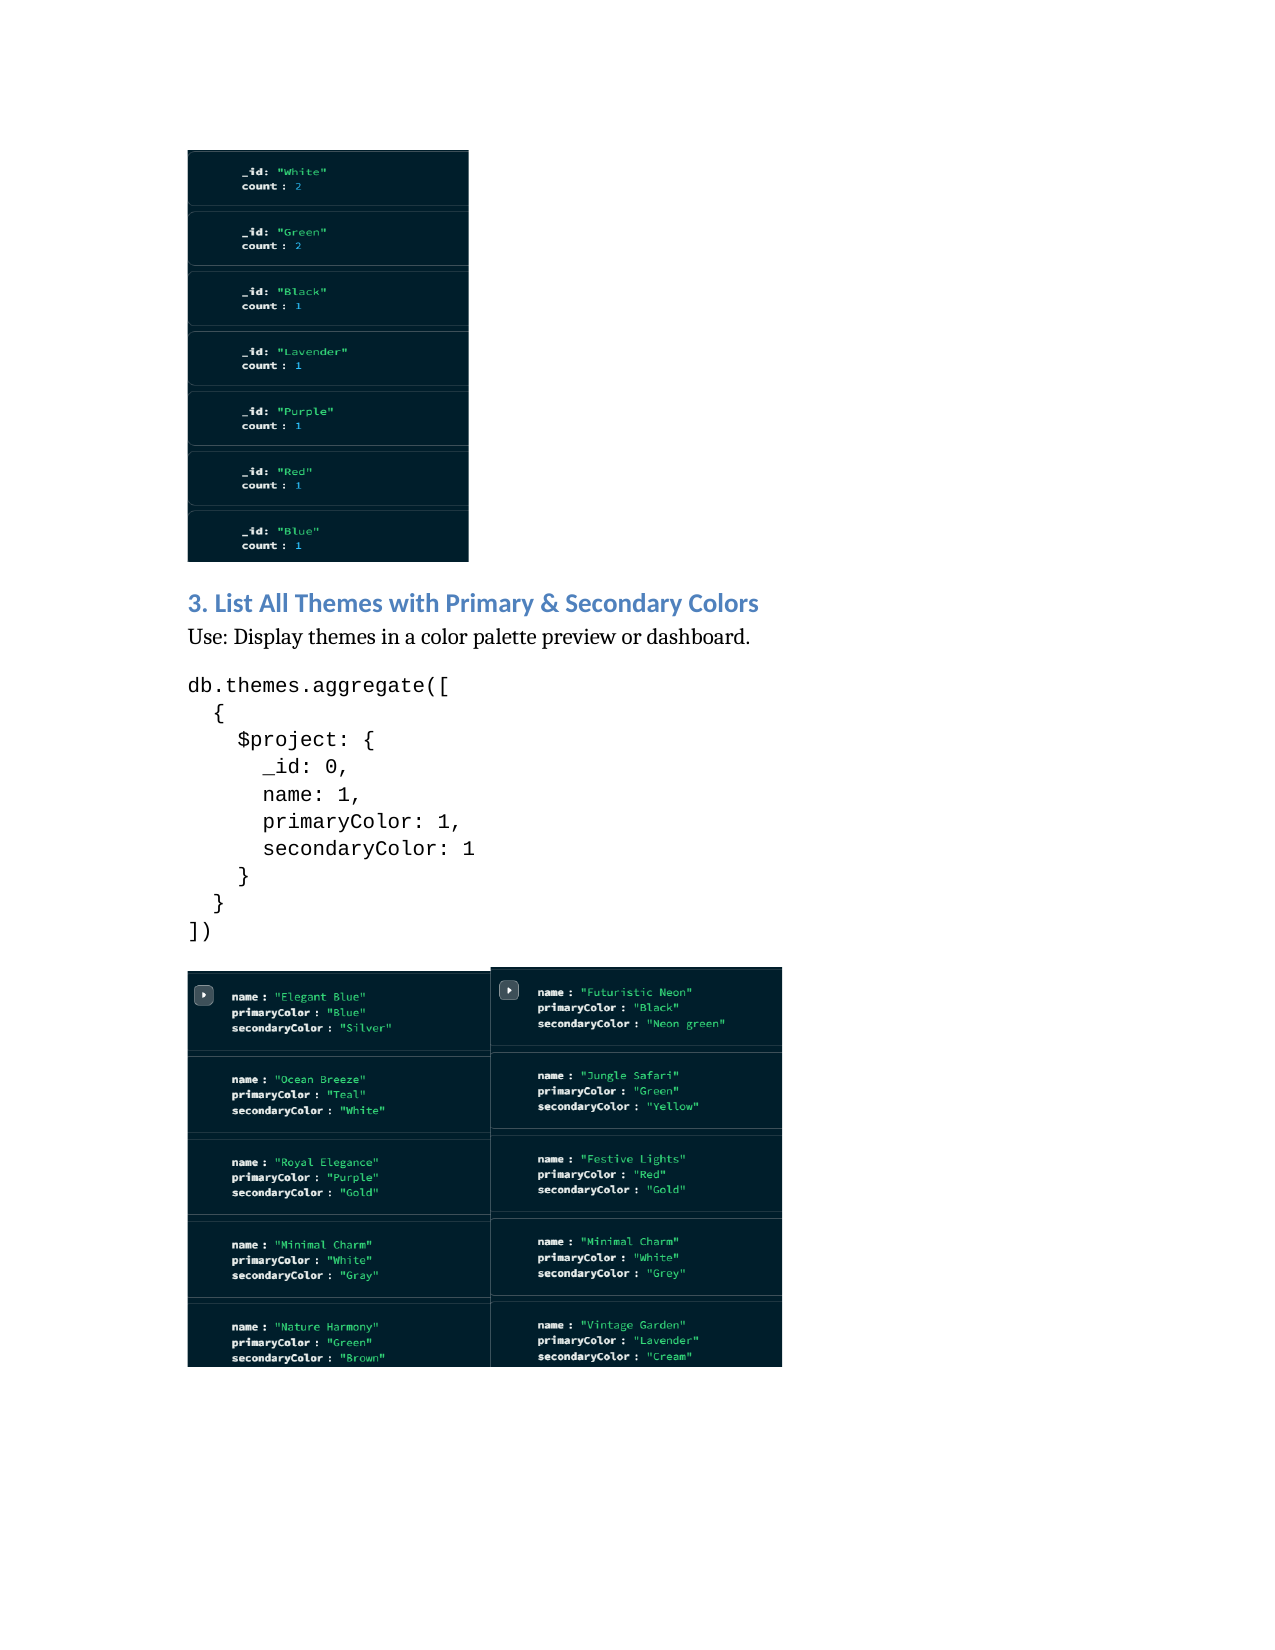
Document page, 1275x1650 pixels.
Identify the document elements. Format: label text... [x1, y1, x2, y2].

text db.themes.aggregate([ { $project: { _id: 0, name: 1, primaryColor: 1, secondaryColor: 1 } } ]) [187, 675, 1087, 943]
subtitle 3. List All Themes with Primary & Secondary Colors [187, 586, 1087, 619]
picture [187, 150, 469, 562]
picture [187, 967, 783, 1367]
text Use: Display themes in a color palette preview or dashboard. [187, 624, 1087, 650]
